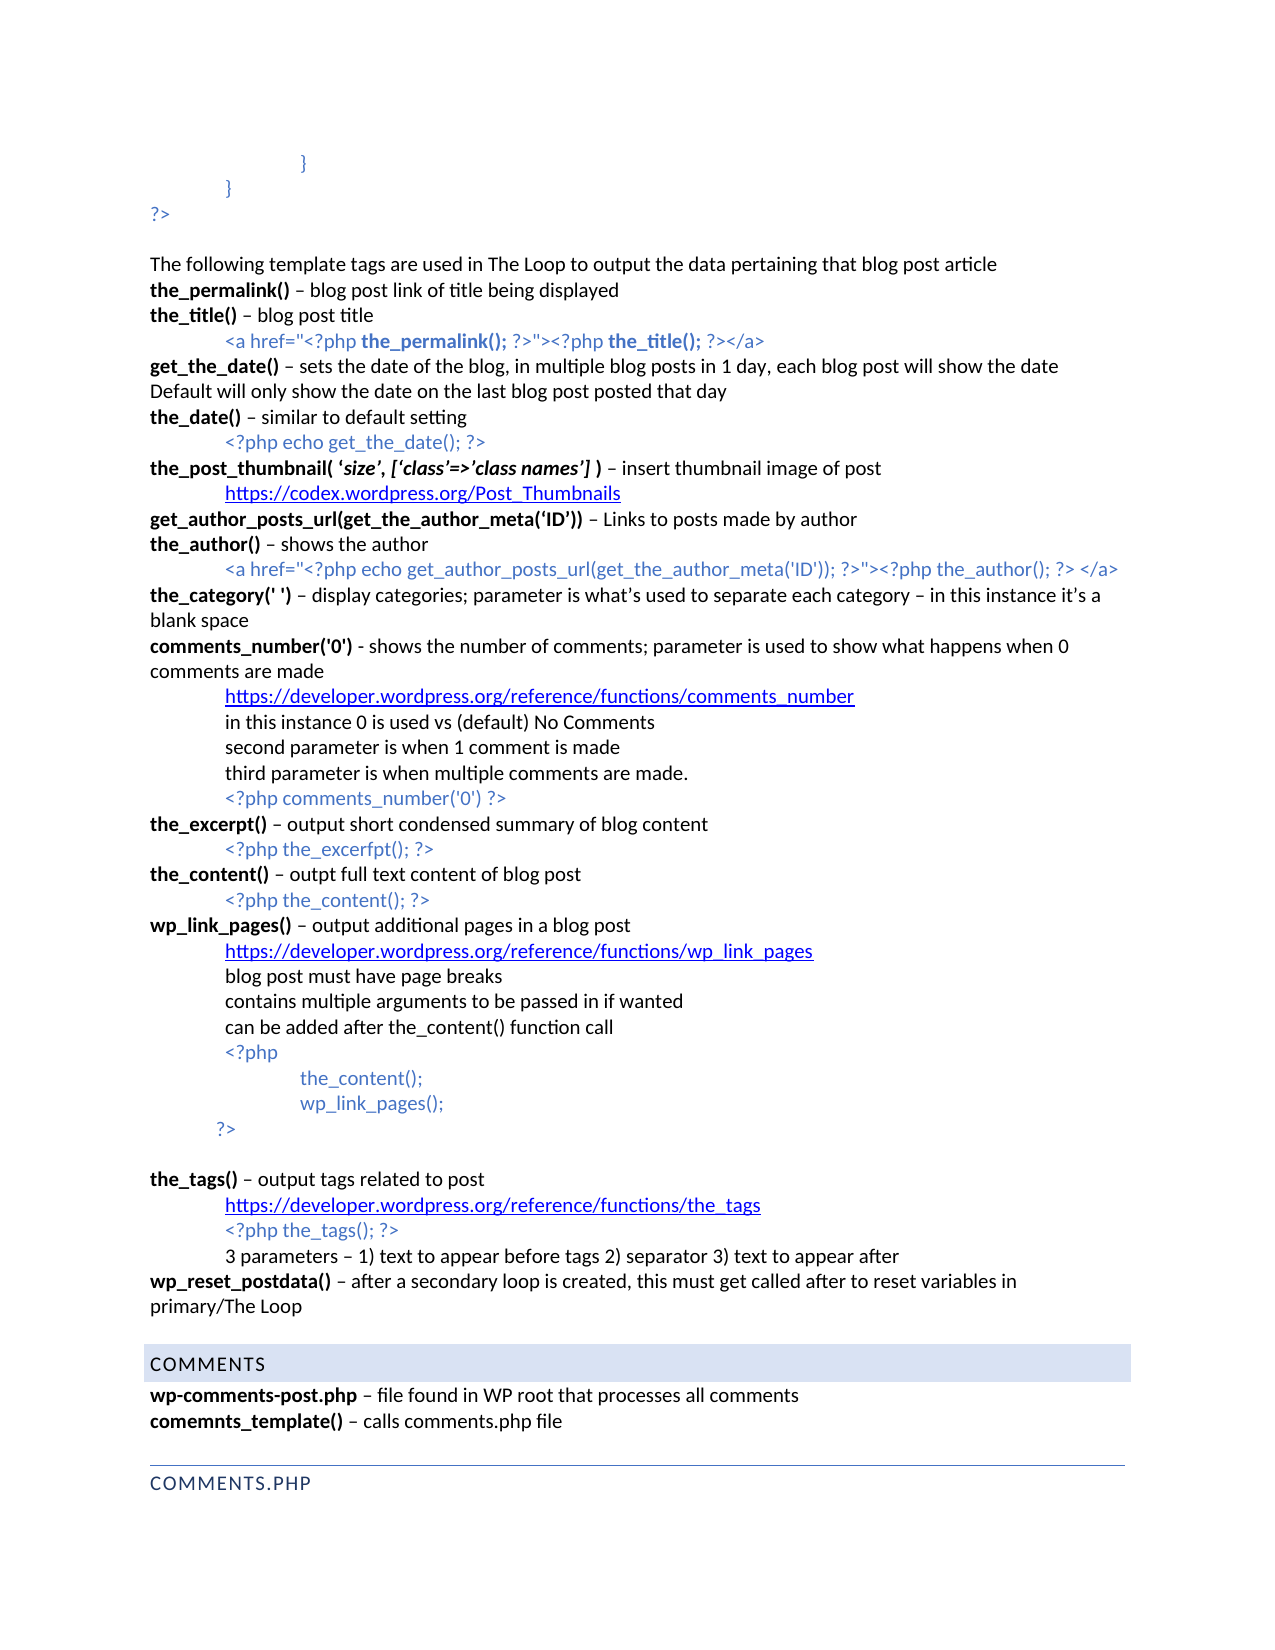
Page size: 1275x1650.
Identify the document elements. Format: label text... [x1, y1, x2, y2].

text https://developer.wordpress.org/reference/functions/comments_number [150, 684, 1125, 709]
text the_permalink() – blog post link of title being displayed [150, 277, 1125, 302]
text Default will only show the date on the last blog post posted that day [150, 379, 1125, 404]
text <a href="<?php echo get_author_posts_url(get_the_author_meta('ID')); ?>"><?php the_author(); ?> </a> [150, 557, 1125, 582]
text wp-comments-post.php – file found in WP root that processes all comments [150, 1382, 1125, 1408]
text the_title() – blog post title [150, 302, 1125, 328]
text get_the_date() – sets the date of the blog, in multiple blog posts in 1 day, each blog post will show the date [150, 353, 1125, 379]
text the_tags() – output tags related to post [150, 1167, 1125, 1192]
text } [150, 175, 1125, 201]
text https://developer.wordpress.org/reference/functions/the_tags [150, 1192, 1125, 1217]
text in this instance 0 is used vs (default) No Comments [150, 709, 1125, 734]
text <?php the_excerfpt(); ?> [150, 836, 1125, 862]
text blog post must have page breaks [150, 963, 1125, 989]
text the_excerpt() – output short condensed summary of blog content [150, 811, 1125, 836]
text } [225, 150, 1125, 175]
text <?php echo get_the_date(); ?> [150, 429, 1125, 455]
text contains multiple arguments to be passed in if wanted [150, 989, 1125, 1014]
subtitle Comments [150, 1351, 1125, 1376]
text wp_link_pages() – output additional pages in a blog post [150, 912, 1125, 938]
text the_category(' ') – display categories; parameter is what’s used to separate each category – in this instance it’s a blank space [150, 582, 1125, 633]
text <?php the_content(); ?> [150, 887, 1125, 912]
text the_date() – similar to default setting [150, 404, 1125, 429]
text ?> [150, 1116, 1125, 1141]
text the_content(); [150, 1065, 1125, 1090]
text get_author_posts_url(get_the_author_meta(‘ID’)) – Links to posts made by author [150, 506, 1125, 531]
subtitle Comments.php [150, 1466, 1125, 1496]
text <?php comments_number('0') ?> [150, 785, 1125, 811]
text <?php [150, 1039, 1125, 1065]
text can be added after the_content() function call [150, 1014, 1125, 1039]
text wp_reset_postdata() – after a secondary loop is created, this must get called after to reset variables in primary/The Loop [150, 1268, 1125, 1319]
text comemnts_template() – calls comments.php file [150, 1408, 1125, 1433]
text https://codex.wordpress.org/Post_Thumbnails [150, 480, 1125, 506]
text 3 parameters – 1) text to appear before tags 2) separator 3) text to appear after [150, 1243, 1125, 1268]
text second parameter is when 1 comment is made [150, 734, 1125, 760]
text the_post_thumbnail( ‘size’, [‘class’=>’class names’] ) – insert thumbnail image of post [150, 455, 1125, 480]
text comments_number('0') - shows the number of comments; parameter is used to show what happens when 0 comments are made [150, 633, 1125, 684]
text the_content() – outpt full text content of blog post [150, 862, 1125, 887]
text ?> [150, 201, 1125, 226]
text https://developer.wordpress.org/reference/functions/wp_link_pages [150, 938, 1125, 963]
text The following template tags are used in The Loop to output the data pertaining that blog post article [150, 252, 1125, 277]
text <?php the_tags(); ?> [150, 1217, 1125, 1243]
text the_author() – shows the author [150, 531, 1125, 557]
text third parameter is when multiple comments are made. [150, 760, 1125, 785]
text <a href="<?php the_permalink(); ?>"><?php the_title(); ?></a> [150, 328, 1125, 353]
text wp_link_pages(); [150, 1090, 1125, 1116]
